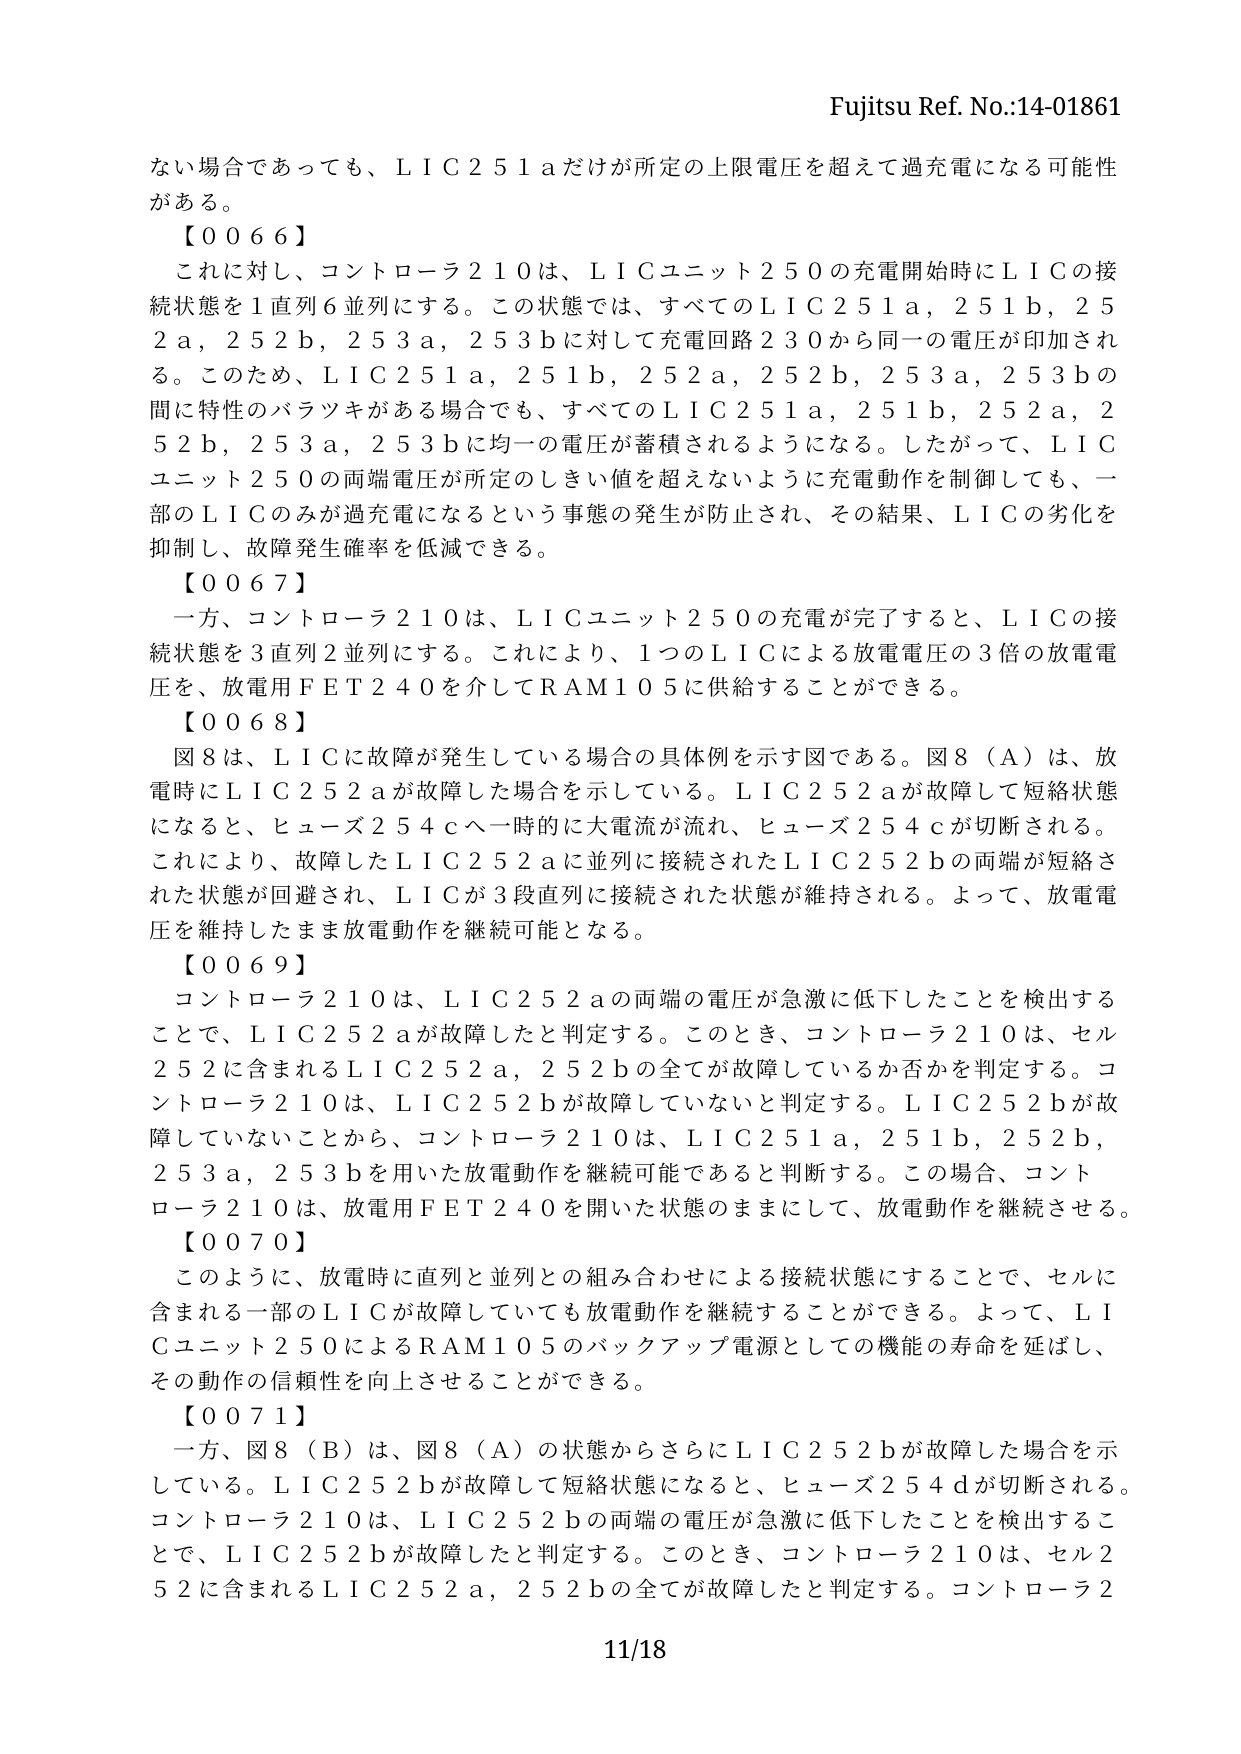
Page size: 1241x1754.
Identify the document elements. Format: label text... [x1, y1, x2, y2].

text 【００７０】 [149, 1224, 1120, 1258]
text 【００６９】 [149, 946, 1120, 981]
text コントローラ２１０は、ＬＩＣ２５２ａの両端の電圧が急激に低下したことを検出することで、ＬＩＣ２５２ａが故障したと判定する。このとき、コントローラ２１０は、セル２５２に含まれるＬＩＣ２５２ａ，２５２ｂの全てが故障しているか否かを判定する。コントローラ２１０は、ＬＩＣ２５２ｂが故障していないと判定する。ＬＩＣ２５２ｂが故障していないことから、コントローラ２１０は、ＬＩＣ２５１ａ，２５１ｂ，２５２ｂ，２５３ａ，２５３ｂを用いた放電動作を継続可能であると判断する。この場合、コントローラ２１０は、放電用ＦＥＴ２４０を開いた状態のままにして、放電動作を継続させる。 [149, 981, 1120, 1224]
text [149, 148, 1120, 218]
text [149, 1432, 1120, 1605]
text 【００７１】 [149, 1397, 1120, 1432]
text 一方、コントローラ２１０は、ＬＩＣユニット２５０の充電が完了すると、ＬＩＣの接続状態を３直列２並列にする。これにより、１つのＬＩＣによる放電電圧の３倍の放電電圧を、放電用ＦＥＴ２４０を介してＲＡＭ１０５に供給することができる。 [149, 599, 1120, 703]
text これに対し、コントローラ２１０は、ＬＩＣユニット２５０の充電開始時にＬＩＣの接続状態を１直列６並列にする。この状態では、すべてのＬＩＣ２５１ａ，２５１ｂ，２５２ａ，２５２ｂ，２５３ａ，２５３ｂに対して充電回路２３０から同一の電圧が印加される。このため、ＬＩＣ２５１ａ，２５１ｂ，２５２ａ，２５２ｂ，２５３ａ，２５３ｂの間に特性のバラツキがある場合でも、すべてのＬＩＣ２５１ａ，２５１ｂ，２５２ａ，２５２ｂ，２５３ａ，２５３ｂに均一の電圧が蓄積されるようになる。したがって、ＬＩＣユニット２５０の両端電圧が所定のしきい値を超えないように充電動作を制御しても、一部のＬＩＣのみが過充電になるという事態の発生が防止され、その結果、ＬＩＣの劣化を抑制し、故障発生確率を低減できる。 [149, 253, 1120, 565]
text 【００６７】 [149, 565, 1120, 599]
text 図８は、ＬＩＣに故障が発生している場合の具体例を示す図である。図８（Ａ）は、放電時にＬＩＣ２５２ａが故障した場合を示している。ＬＩＣ２５２ａが故障して短絡状態になると、ヒューズ２５４ｃへ一時的に大電流が流れ、ヒューズ２５４ｃが切断される。これにより、故障したＬＩＣ２５２ａに並列に接続されたＬＩＣ２５２ｂの両端が短絡された状態が回避され、ＬＩＣが３段直列に接続された状態が維持される。よって、放電電圧を維持したまま放電動作を継続可能となる。 [149, 738, 1120, 946]
text このように、放電時に直列と並列との組み合わせによる接続状態にすることで、セルに含まれる一部のＬＩＣが故障していても放電動作を継続することができる。よって、ＬＩＣユニット２５０によるＲＡＭ１０５のバックアップ電源としての機能の寿命を延ばし、その動作の信頼性を向上させることができる。 [149, 1258, 1120, 1397]
text 【００６６】 [149, 218, 1120, 253]
text 【００６８】 [149, 703, 1120, 738]
